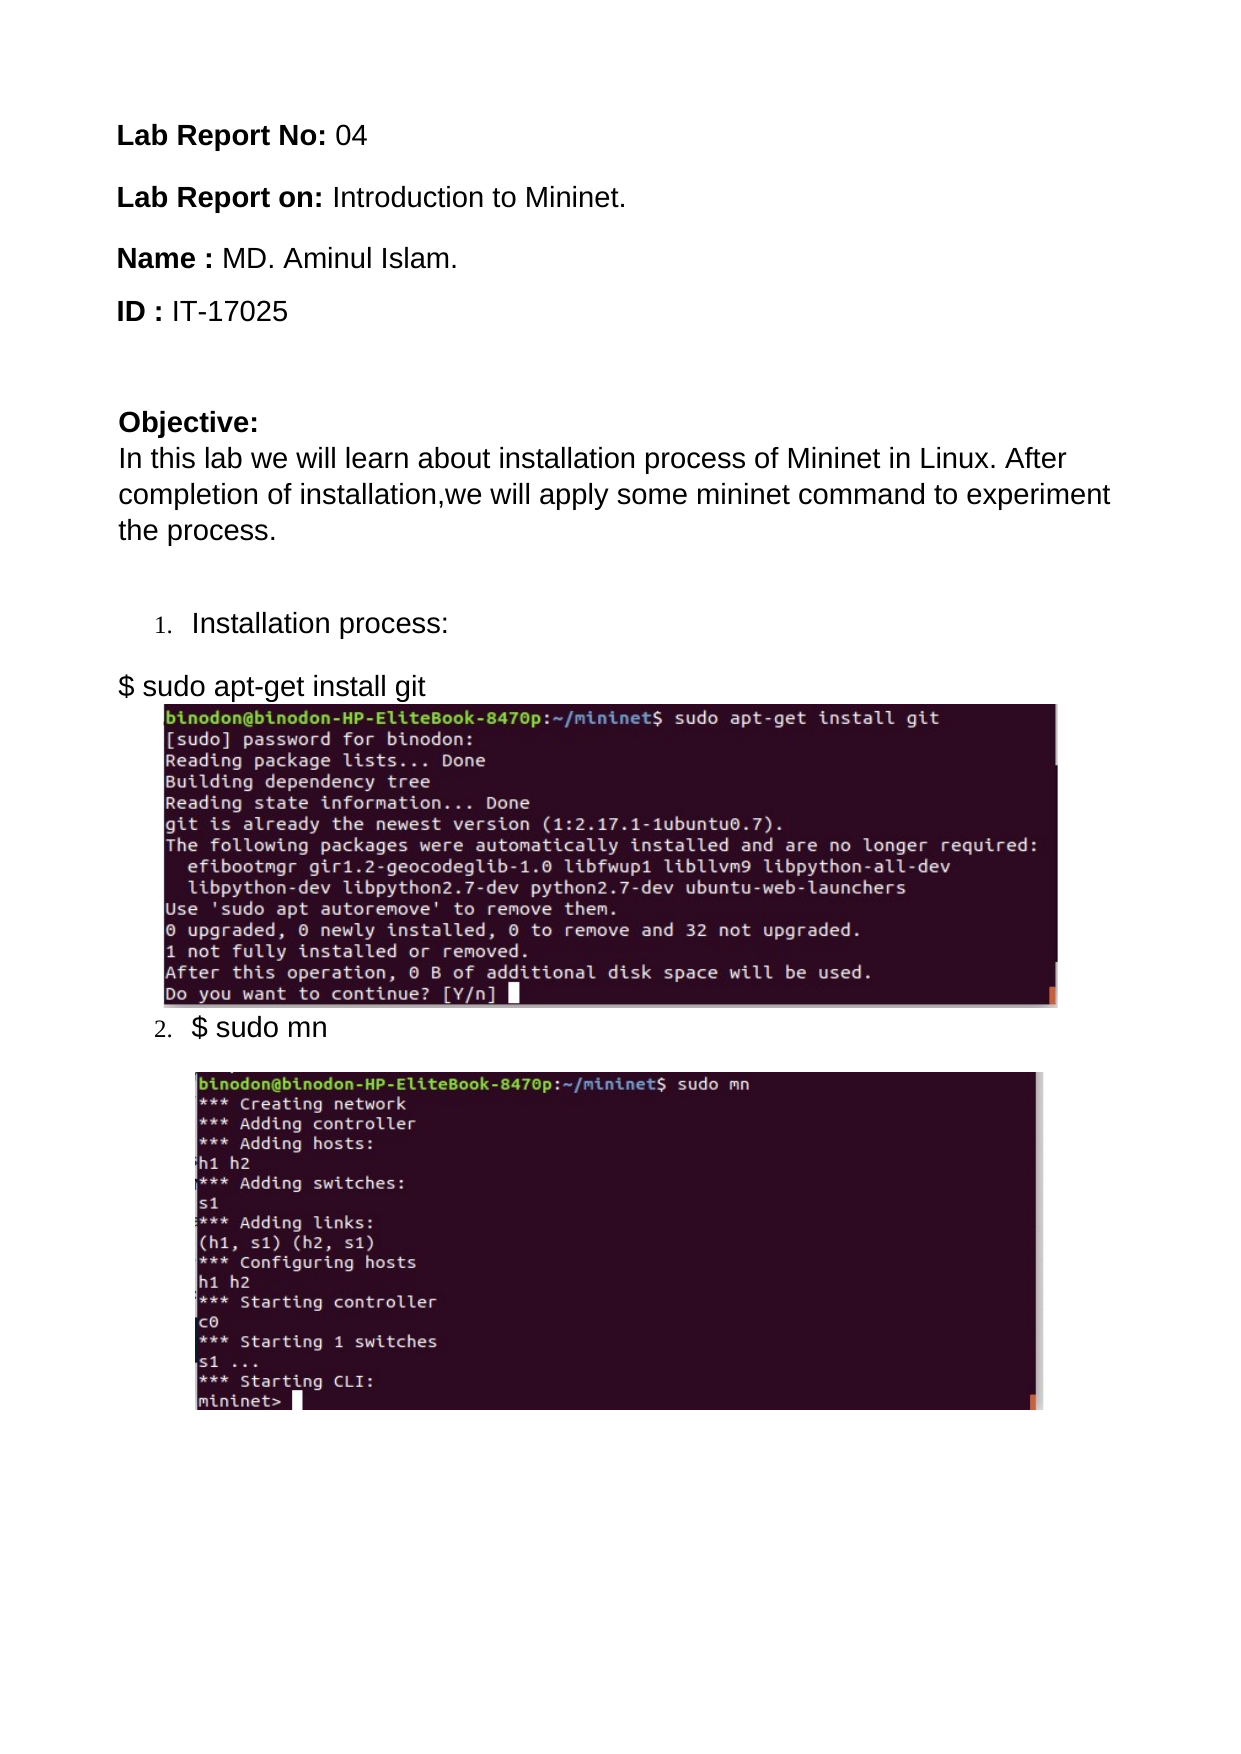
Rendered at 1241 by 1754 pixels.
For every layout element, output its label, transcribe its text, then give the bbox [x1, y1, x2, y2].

text ID : IT-17025 [116, 294, 791, 328]
picture [195, 1072, 1044, 1410]
text $ sudo apt-get install git [118, 669, 1119, 702]
list Installation process: [154, 606, 1119, 640]
text Objective: [118, 405, 1119, 438]
text Lab Report on: Introduction to Mininet. [116, 179, 1119, 213]
text Name : MD. Aminul Islam. [116, 241, 791, 274]
list $ sudo mn [154, 1010, 1119, 1043]
text Lab Report No: 04 [116, 118, 1119, 152]
picture [163, 704, 1058, 1008]
text In this lab we will learn about installation process of Mininet in Linux. After completion of installation,we will apply some mininet command to experiment the process. [118, 441, 1119, 547]
